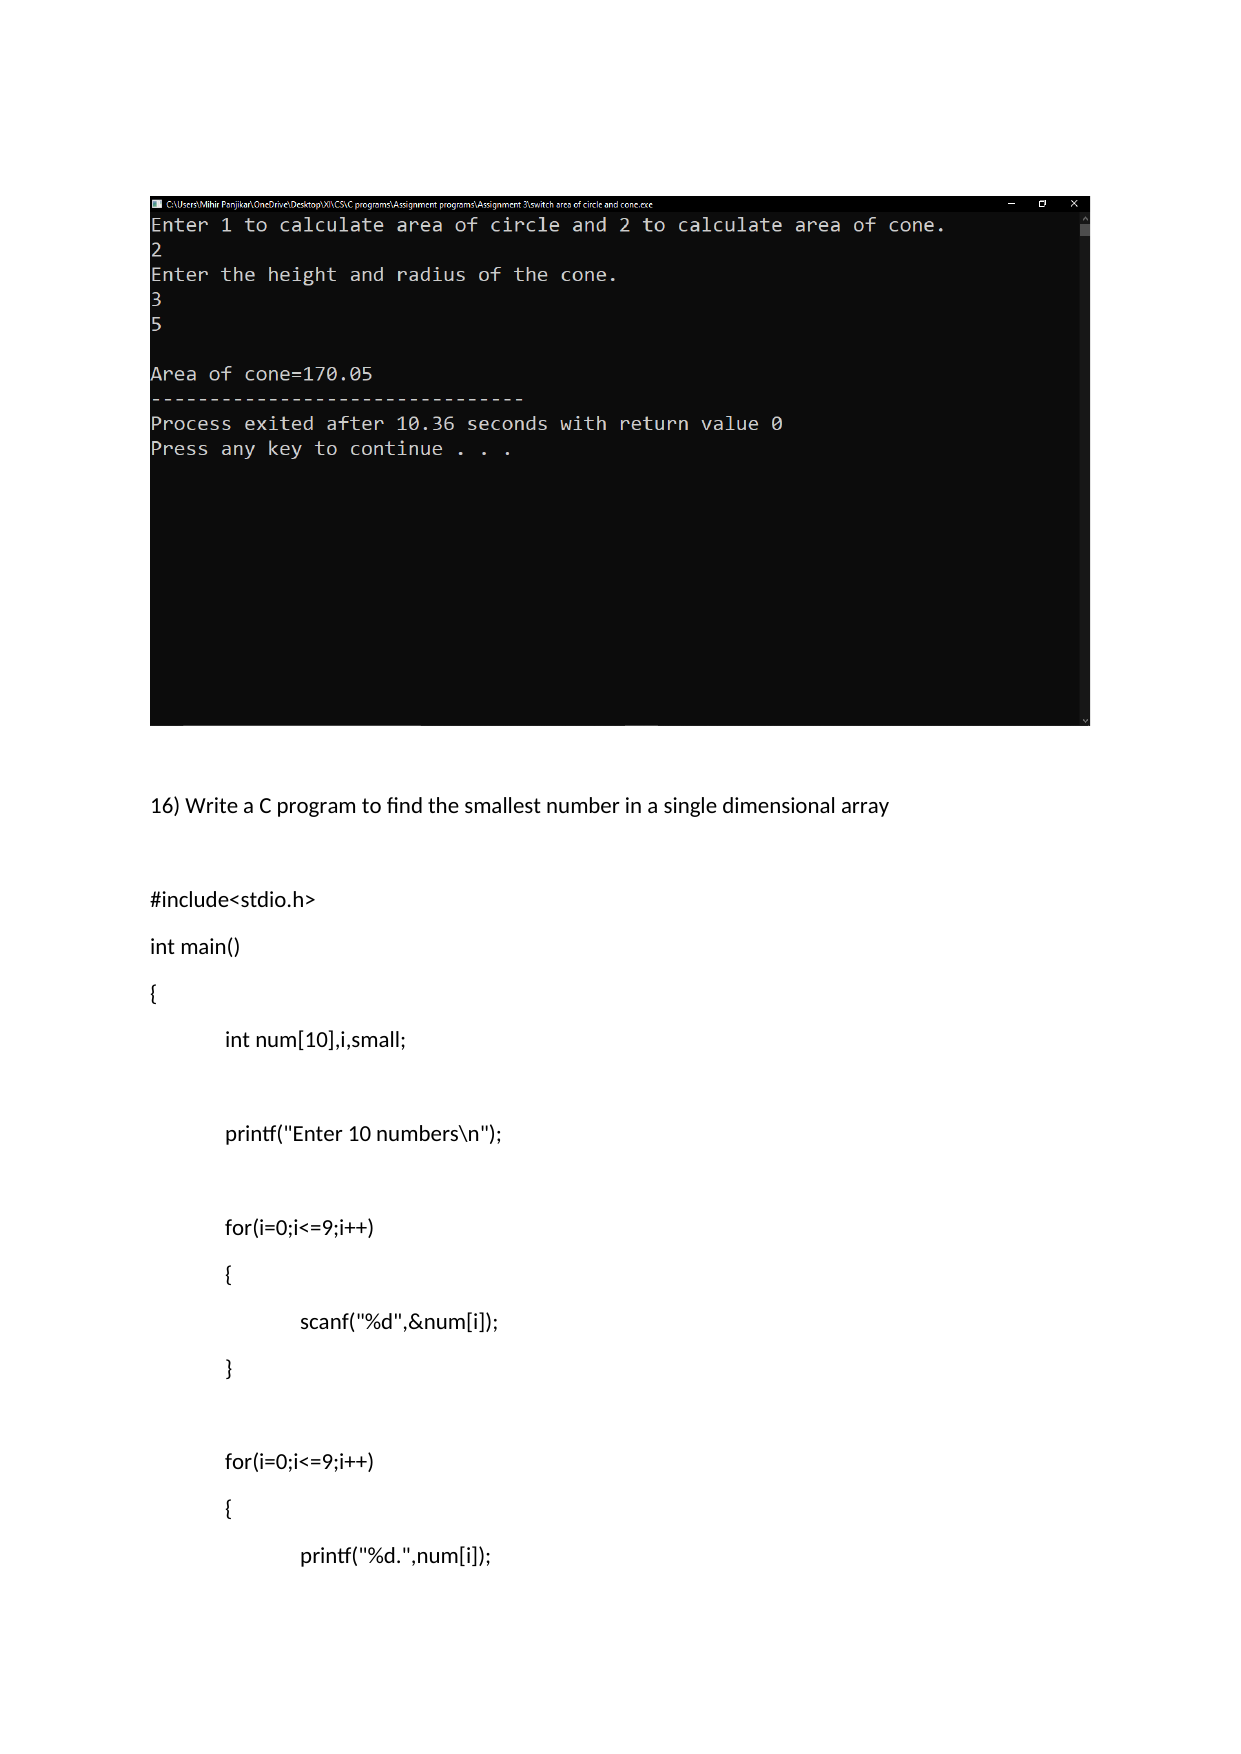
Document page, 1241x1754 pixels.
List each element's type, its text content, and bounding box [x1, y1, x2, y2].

text { [150, 1260, 1090, 1288]
text int main() [150, 932, 1090, 960]
text printf("%d.",num[i]); [150, 1541, 1090, 1569]
text { [150, 979, 1090, 1007]
text printf("Enter 10 numbers\n"); [150, 1119, 1090, 1147]
text scanf("%d",&num[i]); [150, 1307, 1090, 1335]
text } [150, 1354, 1090, 1382]
text for(i=0;i<=9;i++) [150, 1213, 1090, 1241]
text for(i=0;i<=9;i++) [150, 1447, 1090, 1476]
text int num[10],i,small; [150, 1026, 1090, 1054]
text { [150, 1494, 1090, 1522]
text 16) Write a C program to find the smallest number in a single dimensional array [150, 791, 1090, 819]
picture [150, 196, 1091, 726]
text #include<stdio.h> [150, 885, 1090, 913]
